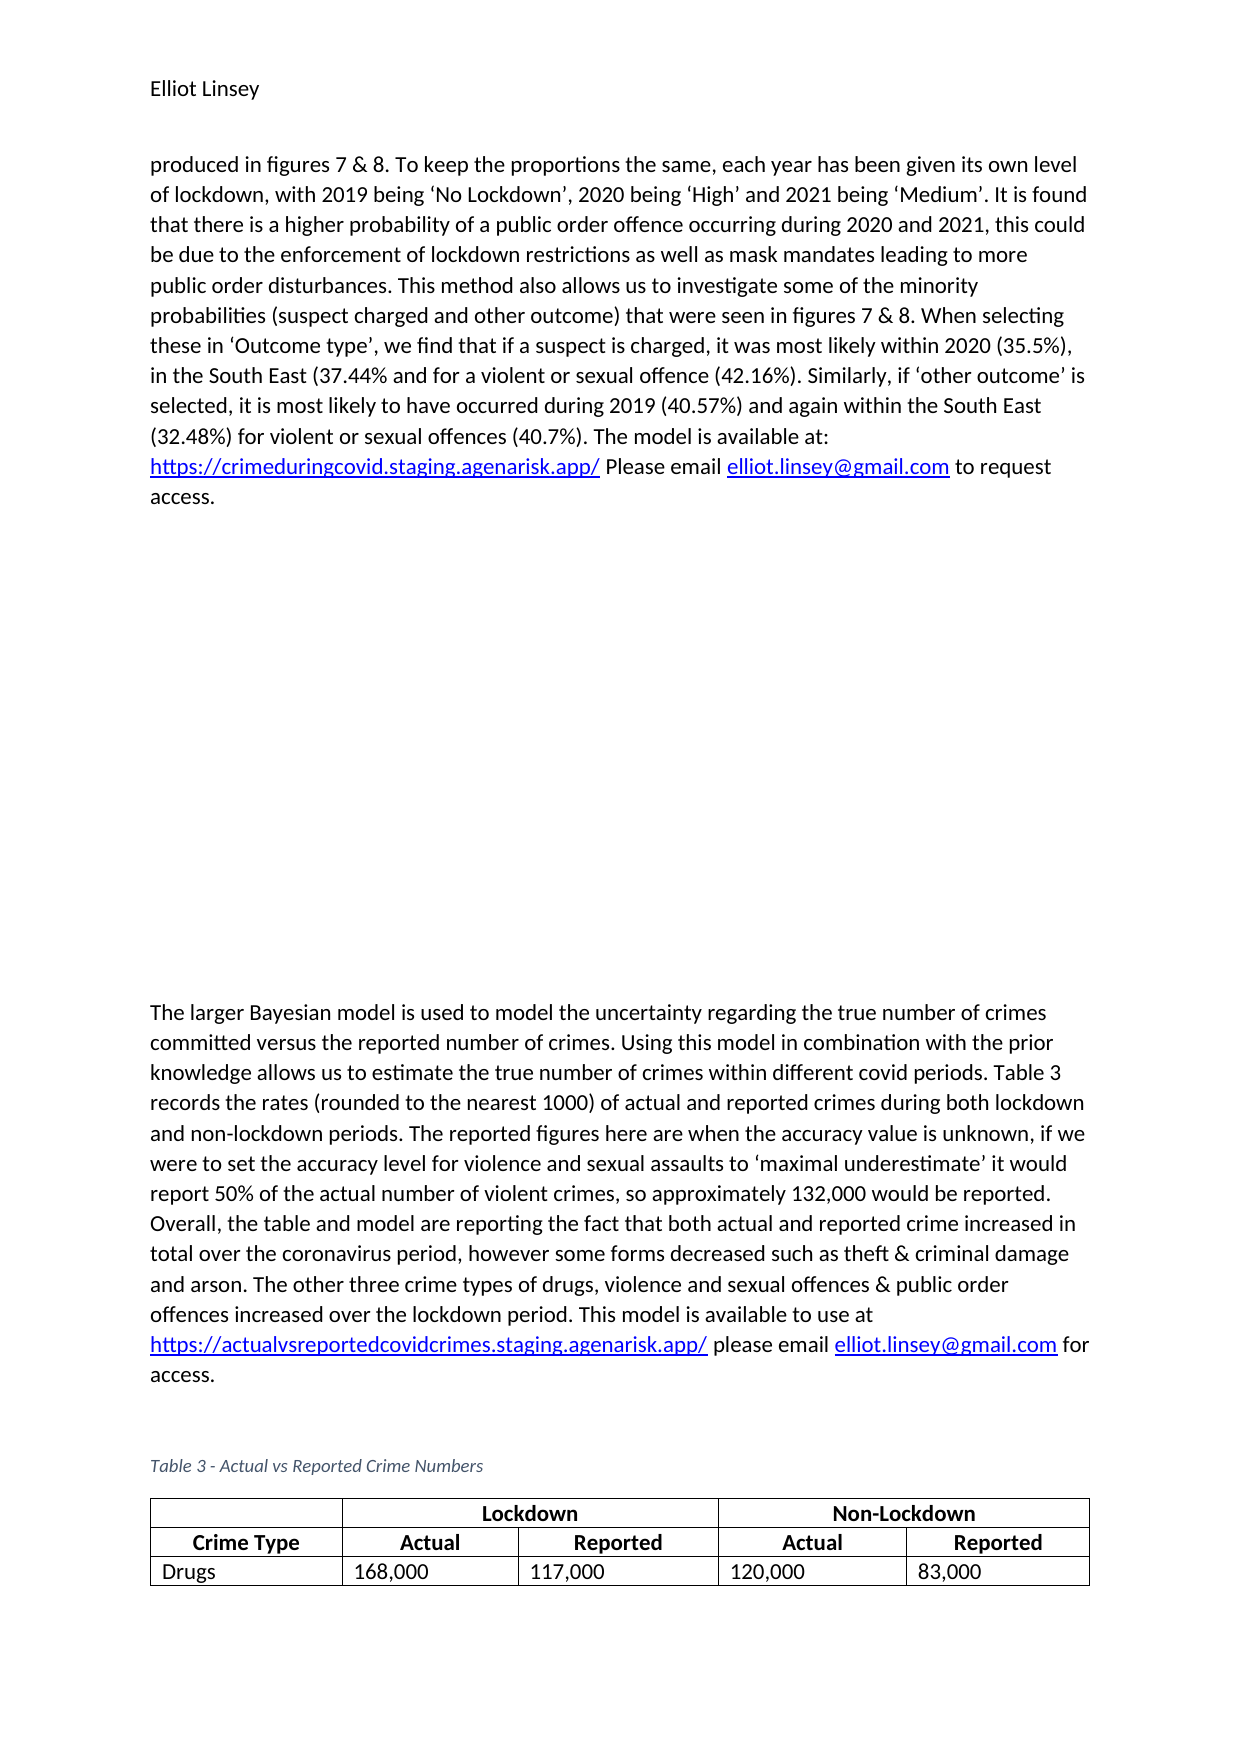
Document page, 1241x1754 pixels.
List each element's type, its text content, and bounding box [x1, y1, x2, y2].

table_cell Actual [719, 1528, 906, 1556]
table_cell 83,000 [907, 1557, 1089, 1585]
table_header Non-Lockdown [719, 1499, 1089, 1527]
table_cell Crime Type [151, 1528, 342, 1556]
table_cell 120,000 [719, 1557, 906, 1585]
table_cell Reported [519, 1528, 718, 1556]
table_header [151, 1499, 342, 1527]
table_cell 117,000 [519, 1557, 718, 1585]
table_cell 168,000 [343, 1557, 518, 1585]
text The larger Bayesian model is used to model the uncertainty regarding the true number of crimes committed versus the reported number of crimes. Using this model in combination with the prior knowledge allows us to estimate the true number of crimes within different covid periods. Table 3 records the rates (rounded to the nearest 1000) of actual and reported crimes during both lockdown and non-lockdown periods. The reported figures here are when the accuracy value is unknown, if we were to set the accuracy level for violence and sexual assaults to ‘maximal underestimate’ it would report 50% of the actual number of violent crimes, so approximately 132,000 would be reported. Overall, the table and model are reporting the fact that both actual and reported crime increased in total over the coronavirus period, however some forms decreased such as theft & criminal damage and arson. The other three crime types of drugs, violence and sexual offences & public order offences increased over the lockdown period. This model is available to use at https://actualvsreportedcovidcrimes.staging.agenarisk.app/ please email elliot.linsey@gmail.com for access. [150, 998, 1090, 1388]
table_header Lockdown [343, 1499, 718, 1527]
table_cell Reported [907, 1528, 1089, 1556]
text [150, 150, 1090, 510]
table_cell Actual [343, 1528, 518, 1556]
table_cell Drugs [151, 1557, 342, 1585]
